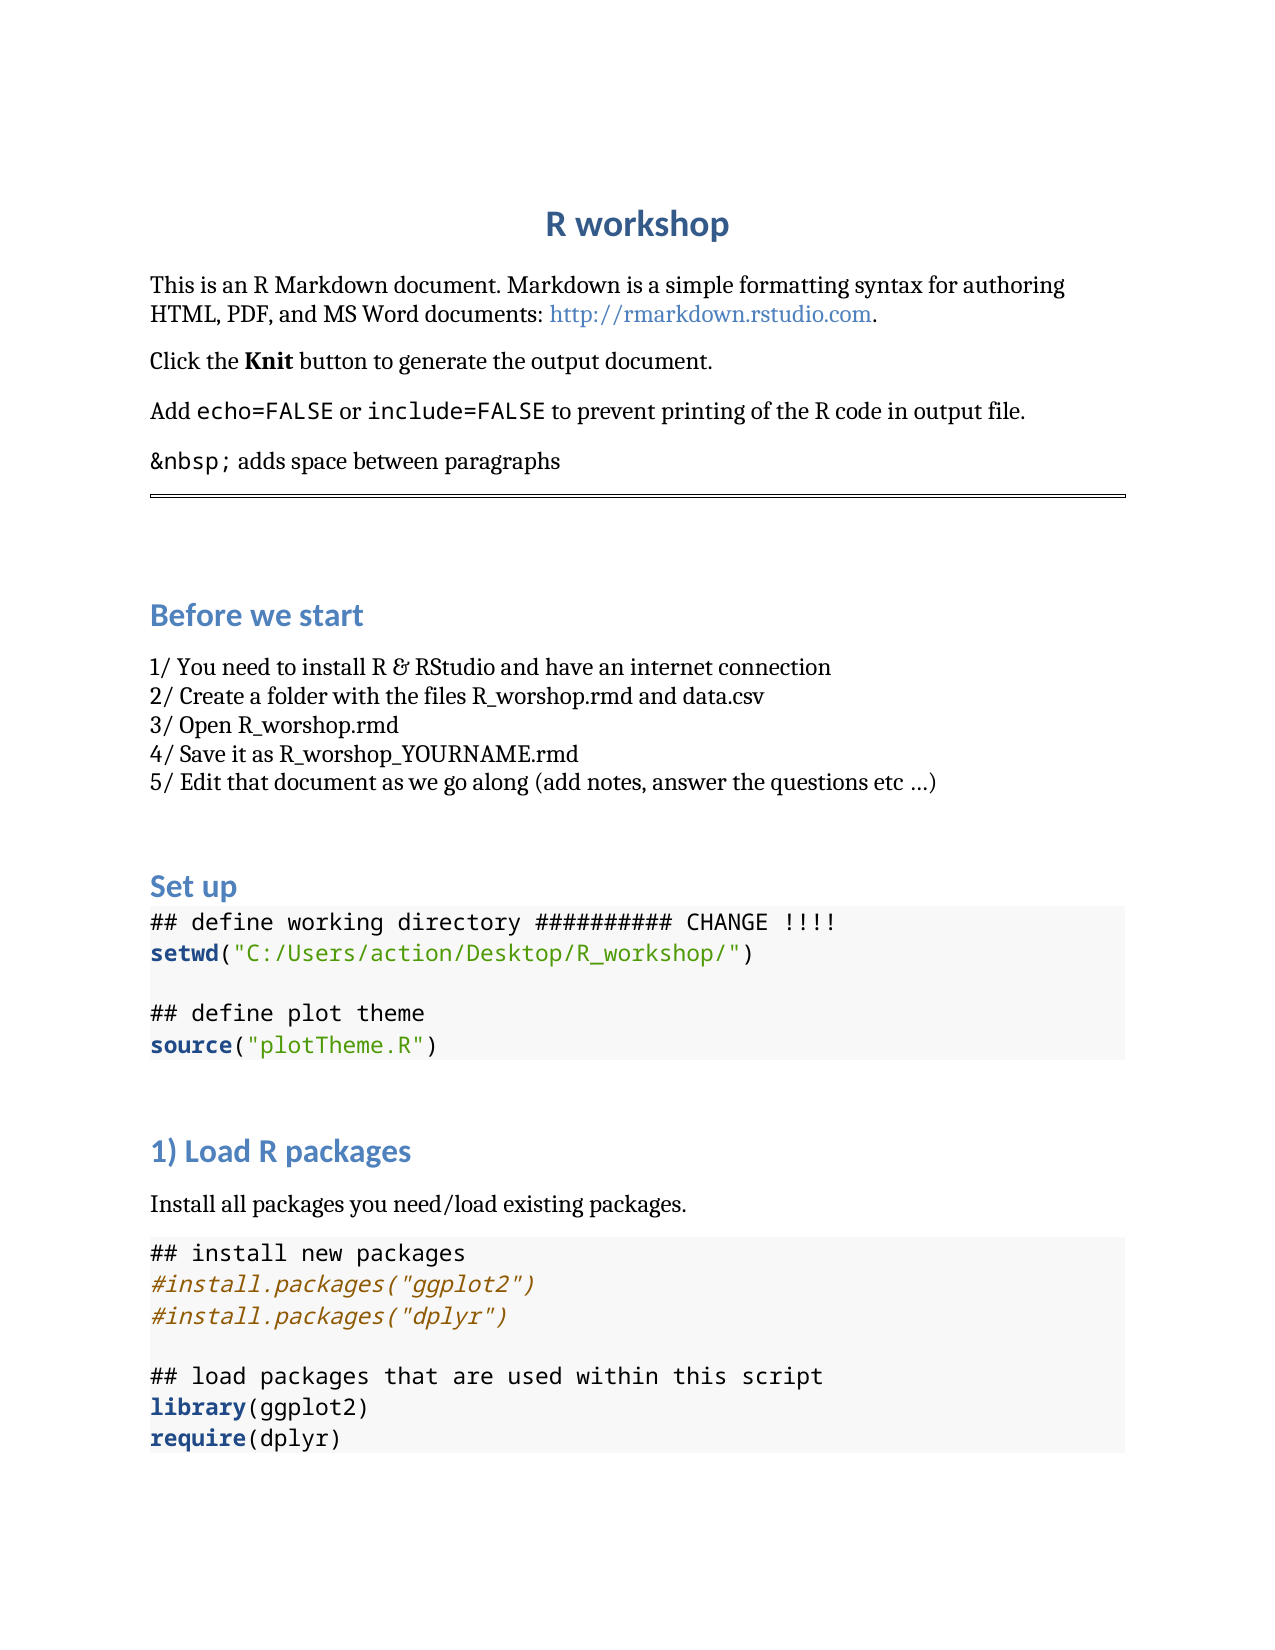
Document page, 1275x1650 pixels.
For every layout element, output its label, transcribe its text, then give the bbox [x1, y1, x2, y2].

text &nbsp; adds space between paragraphs [150, 444, 1125, 476]
text Install all packages you need/load existing packages. [150, 1190, 1125, 1218]
text ## install new packages #install.packages("ggplot2") #install.packages("dplyr") ## load packages that are used within this script library(ggplot2) require(dplyr) [150, 1237, 1125, 1453]
text 1/ You need to install R & RStudio and have an internet connection 2/ Create a folder with the files R_worshop.rmd and data.csv 3/ Open R_worshop.rmd 4/ Save it as R_worshop_YOURNAME.rmd 5/ Edit that document as we go along (add notes, answer the questions etc …) [150, 653, 1125, 797]
text Click the Knit button to generate the output document. [150, 347, 1125, 376]
text Add echo=FALSE or include=FALSE to prevent printing of the R code in output file. [150, 394, 1125, 426]
subtitle Set up [150, 865, 1125, 906]
subtitle Before we start [150, 594, 1125, 634]
text ## define working directory ########## CHANGE !!!! setwd("C:/Users/action/Desktop/R_workshop/") ## define plot theme source("plotTheme.R") [150, 906, 1125, 1060]
text This is an R Markdown document. Markdown is a simple formatting syntax for authoring HTML, PDF, and MS Word documents: http://rmarkdown.rstudio.com. [150, 271, 1125, 328]
subtitle 1) Load R packages [150, 1130, 1125, 1171]
title R workshop [150, 200, 1125, 246]
